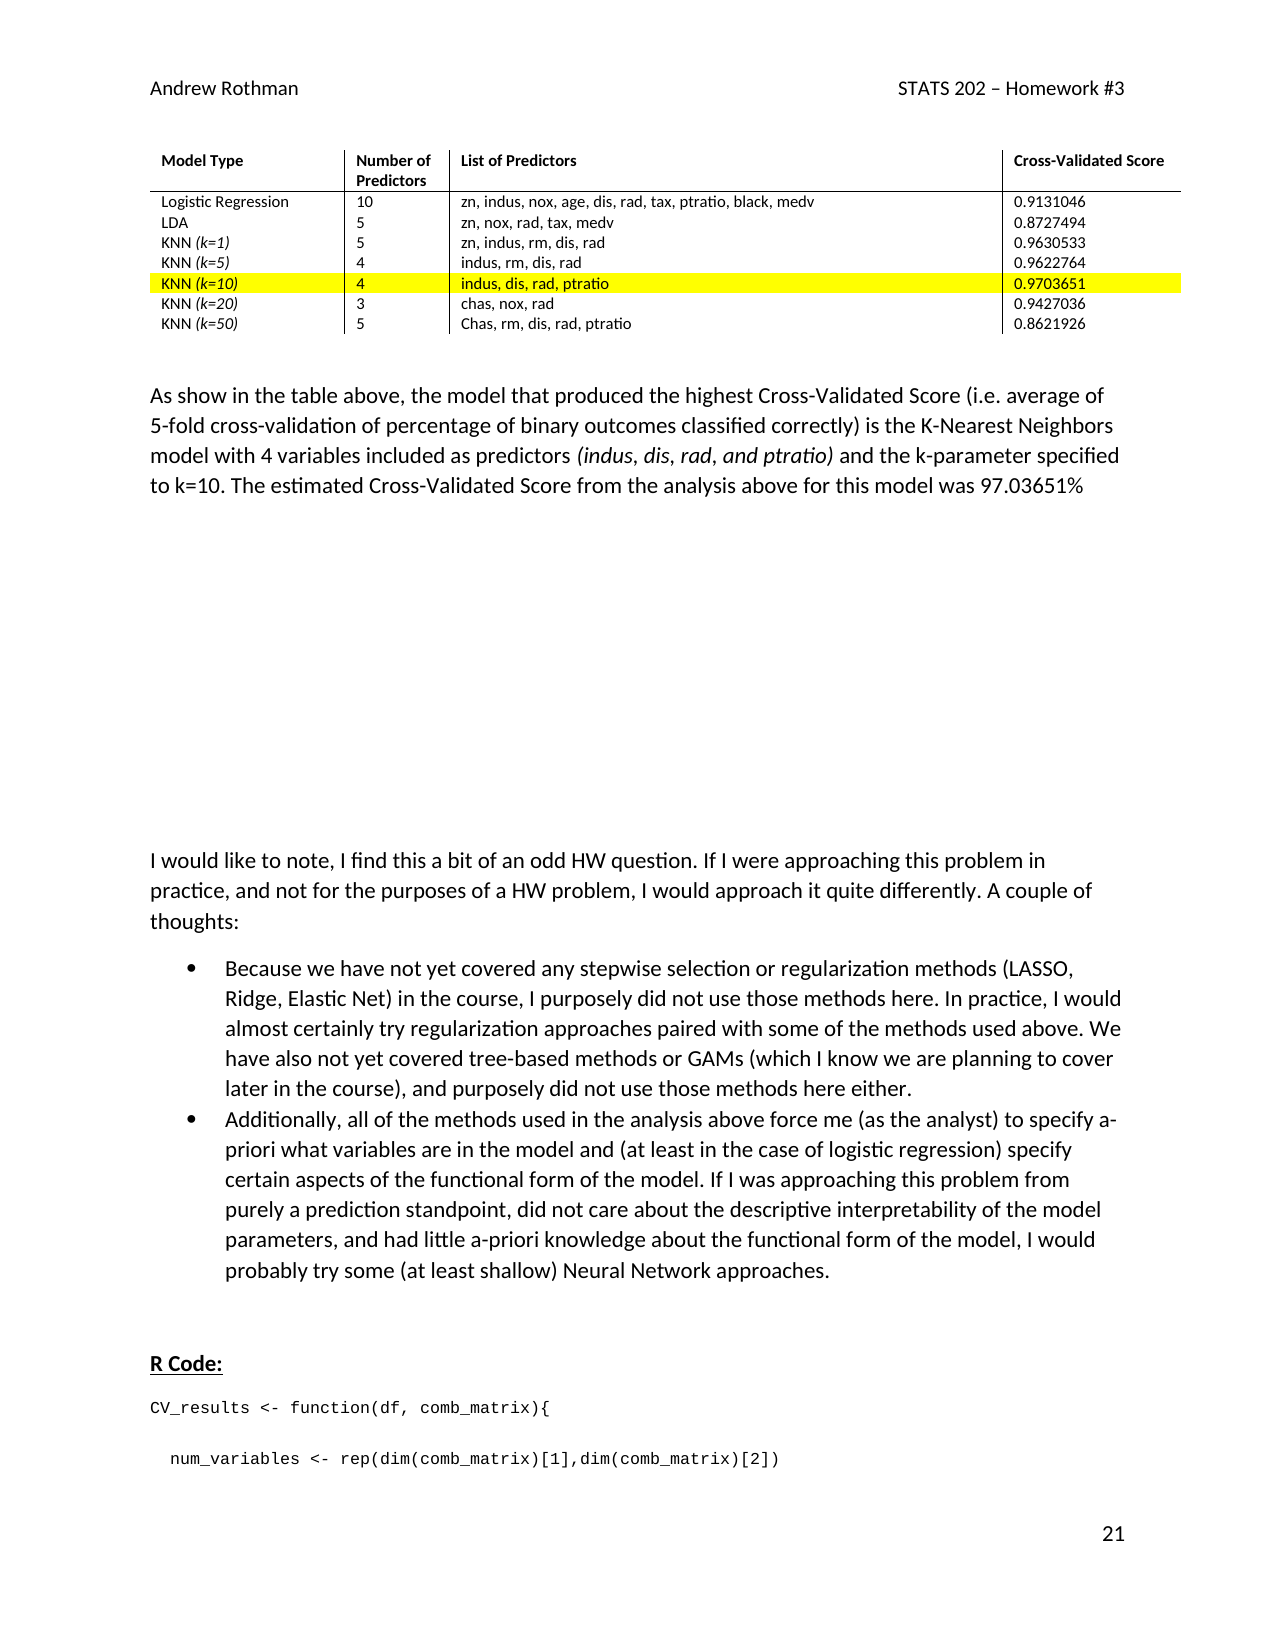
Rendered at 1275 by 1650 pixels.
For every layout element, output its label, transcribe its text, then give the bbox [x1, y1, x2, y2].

table_header Model Type [150, 150, 344, 191]
list Because we have not yet covered any stepwise selection or regularization methods (LASSO, Ridge, Elastic Net) in the course, I purposely did not use those methods here. In practice, I would almost certainly try regularization approaches paired with some of the methods used above. We have also not yet covered tree-based methods or GAMs (which I know we are planning to cover later in the course), and purposely did not use those methods here either. [187, 954, 1125, 1102]
table_cell chas, nox, rad [450, 293, 1002, 313]
table_cell 0.9131046 [1003, 192, 1181, 212]
text CV_results <- function(df, comb_matrix){ [150, 1400, 1125, 1419]
table_cell KNN (k=5) [150, 253, 344, 273]
text num_variables <- rep(dim(comb_matrix)[1],dim(comb_matrix)[2]) [150, 1451, 1125, 1469]
table_cell Logistic Regression [150, 192, 344, 212]
table_cell indus, dis, rad, ptratio [450, 273, 1002, 293]
table_cell Chas, rm, dis, rad, ptratio [450, 314, 1002, 334]
table_cell indus, rm, dis, rad [450, 253, 1002, 273]
table_header Cross-Validated Score [1003, 150, 1181, 191]
table_cell KNN (k=50) [150, 314, 344, 334]
table_cell zn, indus, rm, dis, rad [450, 232, 1002, 253]
list Additionally, all of the methods used in the analysis above force me (as the analyst) to specify a-priori what variables are in the model and (at least in the case of logistic regression) specify certain aspects of the functional form of the model. If I was approaching this problem from purely a prediction standpoint, did not care about the descriptive interpretability of the model parameters, and had little a-priori knowledge about the functional form of the model, I would probably try some (at least shallow) Neural Network approaches. [187, 1105, 1125, 1284]
table_cell 0.9703651 [1003, 273, 1181, 293]
table_cell zn, nox, rad, tax, medv [450, 212, 1002, 232]
table_cell LDA [150, 212, 344, 232]
table_cell 0.8621926 [1003, 314, 1181, 334]
table_cell KNN (k=10) [150, 273, 344, 293]
table_cell 0.9622764 [1003, 253, 1181, 273]
table_header List of Predictors [450, 150, 1002, 191]
table_cell 5 [345, 314, 449, 334]
table_cell 3 [345, 293, 449, 313]
table_header Number of Predictors [345, 150, 449, 191]
table_cell 0.9427036 [1003, 293, 1181, 313]
table_cell zn, indus, nox, age, dis, rad, tax, ptratio, black, medv [450, 192, 1002, 212]
text R Code: [150, 1349, 1125, 1377]
text I would like to note, I find this a bit of an odd HW question. If I were approaching this problem in practice, and not for the purposes of a HW problem, I would approach it quite differently. A couple of thoughts: [150, 846, 1125, 935]
table_cell 0.9630533 [1003, 232, 1181, 253]
table_cell 4 [345, 253, 449, 273]
table_cell KNN (k=1) [150, 232, 344, 253]
table_cell 10 [345, 192, 449, 212]
table_cell 5 [345, 232, 449, 253]
text As show in the table above, the model that produced the highest Cross-Validated Score (i.e. average of 5-fold cross-validation of percentage of binary outcomes classified correctly) is the K-Nearest Neighbors model with 4 variables included as predictors (indus, dis, rad, and ptratio) and the k-parameter specified to k=10. The estimated Cross-Validated Score from the analysis above for this model was 97.03651% [150, 381, 1125, 499]
table_cell 5 [345, 212, 449, 232]
table_cell 4 [345, 273, 449, 293]
table_cell 0.8727494 [1003, 212, 1181, 232]
table_cell KNN (k=20) [150, 293, 344, 313]
